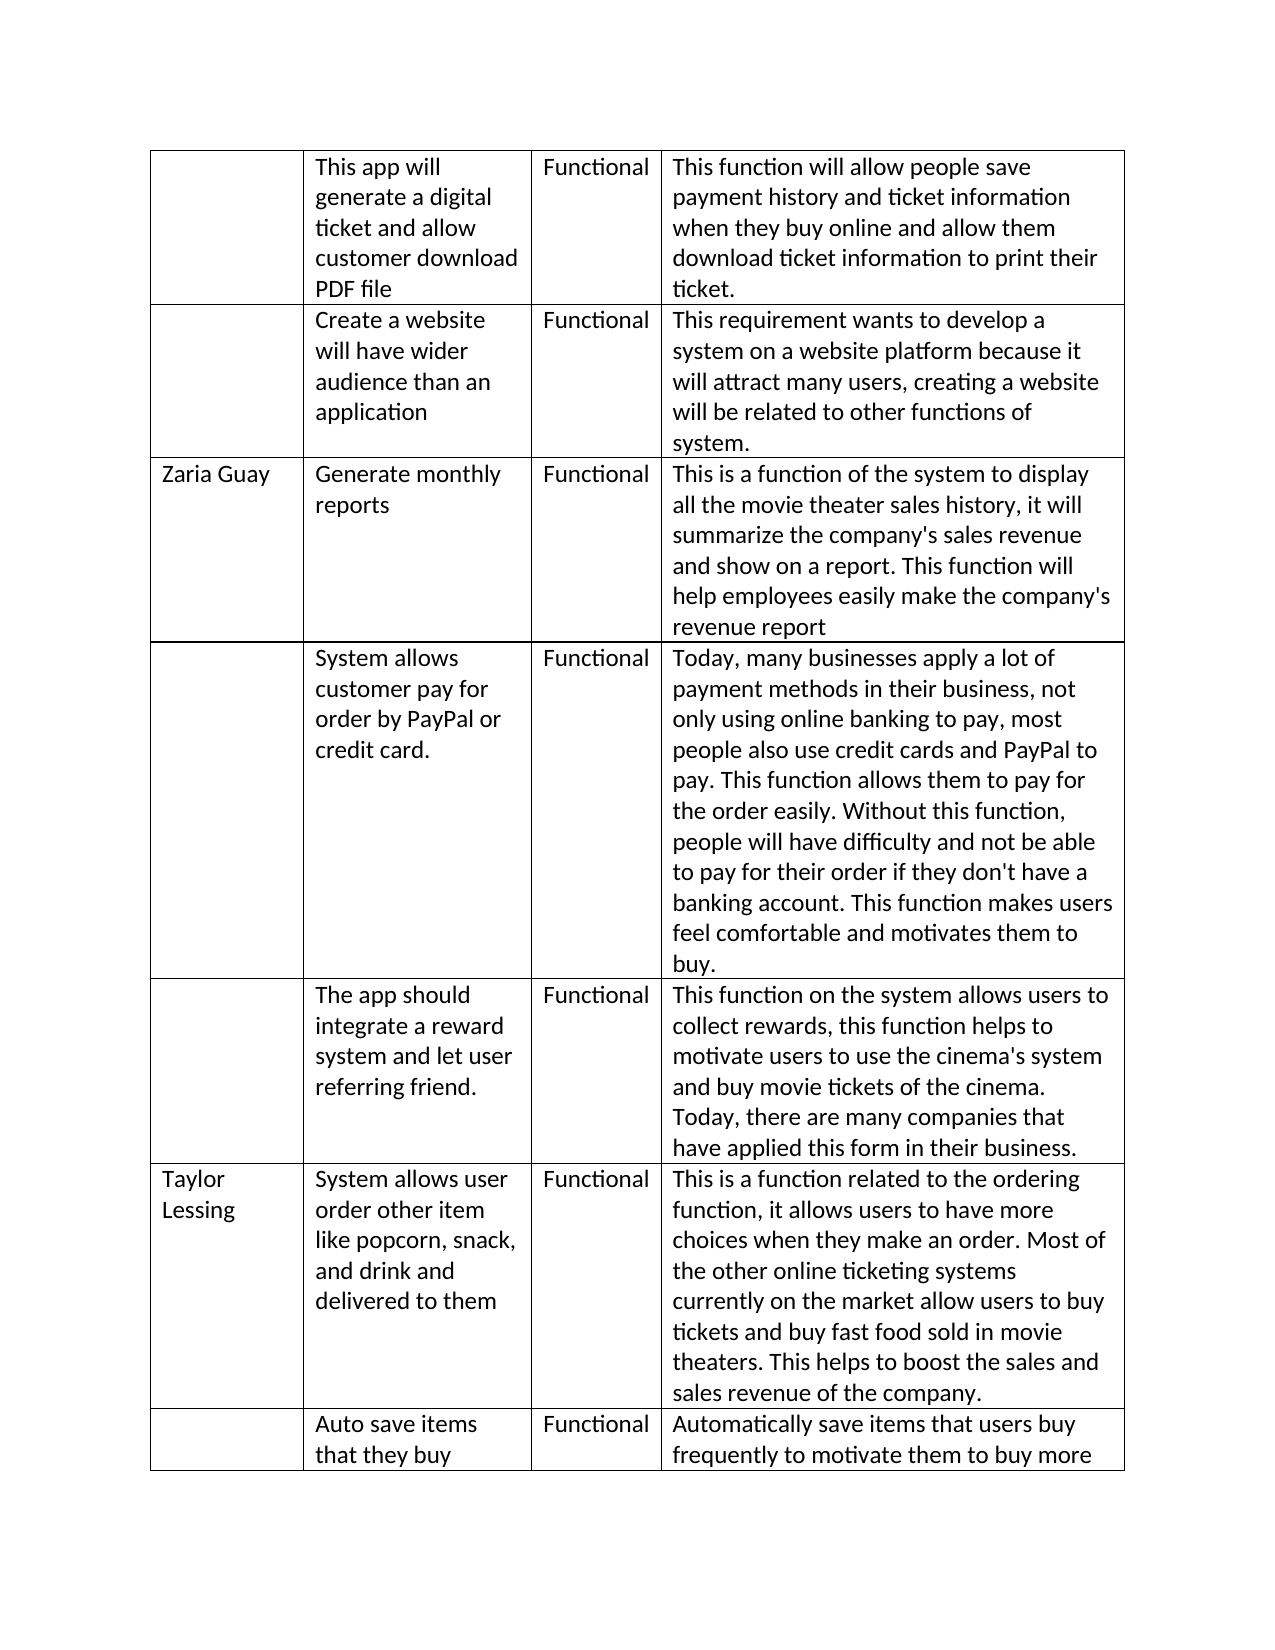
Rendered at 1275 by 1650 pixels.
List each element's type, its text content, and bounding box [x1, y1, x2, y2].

table_cell This requirement wants to develop a system on a website platform because it will attract many users, creating a website will be related to other functions of system. [662, 305, 1124, 457]
table_cell [151, 643, 303, 978]
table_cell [662, 1409, 1124, 1470]
table_cell Taylor Lessing [151, 1164, 303, 1408]
table_cell Zaria Guay [151, 458, 303, 641]
table_cell [151, 979, 303, 1162]
table_cell The app should integrate a reward system and let user referring friend. [304, 979, 531, 1162]
table_cell [151, 151, 303, 304]
table_cell Functional [532, 1409, 661, 1470]
table_cell Functional [532, 643, 661, 978]
table_cell This is a function related to the ordering function, it allows users to have more choices when they make an order. Most of the other online ticketing systems currently on the market allow users to buy tickets and buy fast food sold in movie theaters. This helps to boost the sales and sales revenue of the company. [662, 1164, 1124, 1408]
table_cell System allows user order other item like popcorn, snack, and drink and delivered to them [304, 1164, 531, 1408]
table_cell This is a function of the system to display all the movie theater sales history, it will summarize the company's sales revenue and show on a report. This function will help employees easily make the company's revenue report [662, 458, 1124, 641]
table_cell This function on the system allows users to collect rewards, this function helps to motivate users to use the cinema's system and buy movie tickets of the cinema. Today, there are many companies that have applied this form in their business. [662, 979, 1124, 1162]
table_cell Generate monthly reports [304, 458, 531, 641]
table_cell This function will allow people save payment history and ticket information when they buy online and allow them download ticket information to print their ticket. [662, 151, 1124, 304]
table_cell [151, 1409, 303, 1470]
table_cell This app will generate a digital ticket and allow customer download PDF file [304, 151, 531, 304]
table_cell [151, 305, 303, 457]
table_cell Create a website will have wider audience than an application [304, 305, 531, 457]
table_cell Functional [532, 151, 661, 304]
table_cell Functional [532, 979, 661, 1162]
table_cell Today, many businesses apply a lot of payment methods in their business, not only using online banking to pay, most people also use credit cards and PayPal to pay. This function allows them to pay for the order easily. Without this function, people will have difficulty and not be able to pay for their order if they don't have a banking account. This function makes users feel comfortable and motivates them to buy. [662, 643, 1124, 978]
table_cell System allows customer pay for order by PayPal or credit card. [304, 643, 531, 978]
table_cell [304, 1409, 531, 1470]
table_cell Functional [532, 1164, 661, 1408]
table_cell Functional [532, 458, 661, 641]
table_cell Functional [532, 305, 661, 457]
